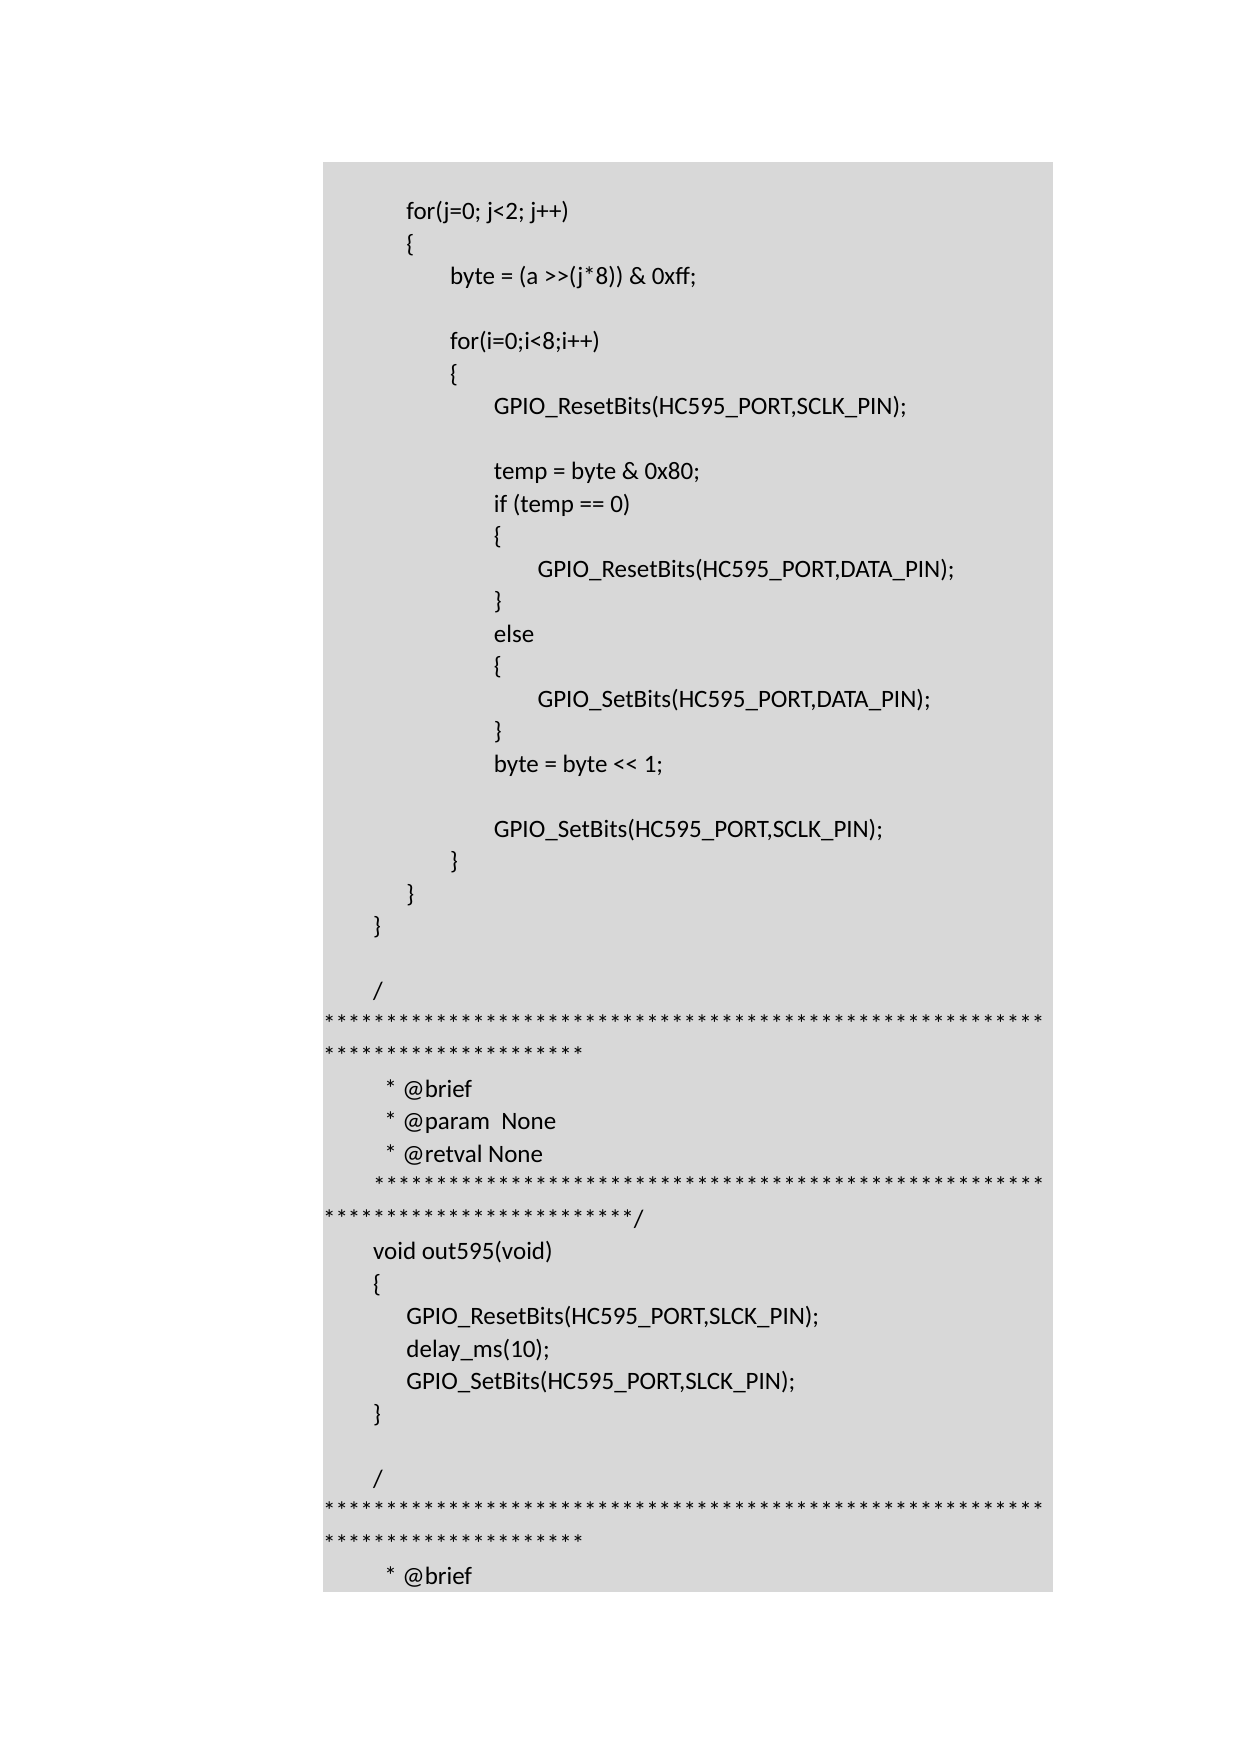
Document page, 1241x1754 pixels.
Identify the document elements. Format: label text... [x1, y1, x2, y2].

list GPIO_SetBits(HC595_PORT,SLCK_PIN); [323, 1364, 1053, 1397]
list } [323, 1397, 1053, 1429]
list { [323, 649, 1053, 682]
list * @brief [323, 1559, 1053, 1592]
list * @param None [323, 1104, 1053, 1137]
list /******************************************************************************* [323, 974, 1053, 1072]
list if (temp == 0) [323, 487, 1053, 519]
list } [323, 584, 1053, 617]
list /******************************************************************************* [323, 1462, 1053, 1559]
list delay_ms(10); [323, 1332, 1053, 1364]
list GPIO_SetBits(HC595_PORT,DATA_PIN); [323, 682, 1053, 714]
list *******************************************************************************/ [323, 1169, 1053, 1234]
list GPIO_SetBits(HC595_PORT,SCLK_PIN); [323, 812, 1053, 844]
list GPIO_ResetBits(HC595_PORT,SCLK_PIN); [323, 389, 1053, 422]
list { [323, 1267, 1053, 1299]
list temp = byte & 0x80; [323, 454, 1053, 487]
list GPIO_ResetBits(HC595_PORT,SLCK_PIN); [323, 1299, 1053, 1332]
list } [323, 877, 1053, 909]
list for(j=0; j<2; j++) [323, 194, 1053, 227]
list { [323, 357, 1053, 389]
list } [323, 844, 1053, 877]
list { [323, 519, 1053, 552]
list for(i=0;i<8;i++) [323, 324, 1053, 357]
list else [323, 617, 1053, 649]
list } [323, 909, 1053, 942]
list * @retval None [323, 1137, 1053, 1169]
list byte = (a >>(j*8)) & 0xff; [323, 259, 1053, 292]
list void out595(void) [323, 1234, 1053, 1267]
list * @brief [323, 1072, 1053, 1104]
list } [323, 714, 1053, 747]
list { [323, 227, 1053, 259]
list GPIO_ResetBits(HC595_PORT,DATA_PIN); [323, 552, 1053, 584]
list byte = byte << 1; [323, 747, 1053, 779]
